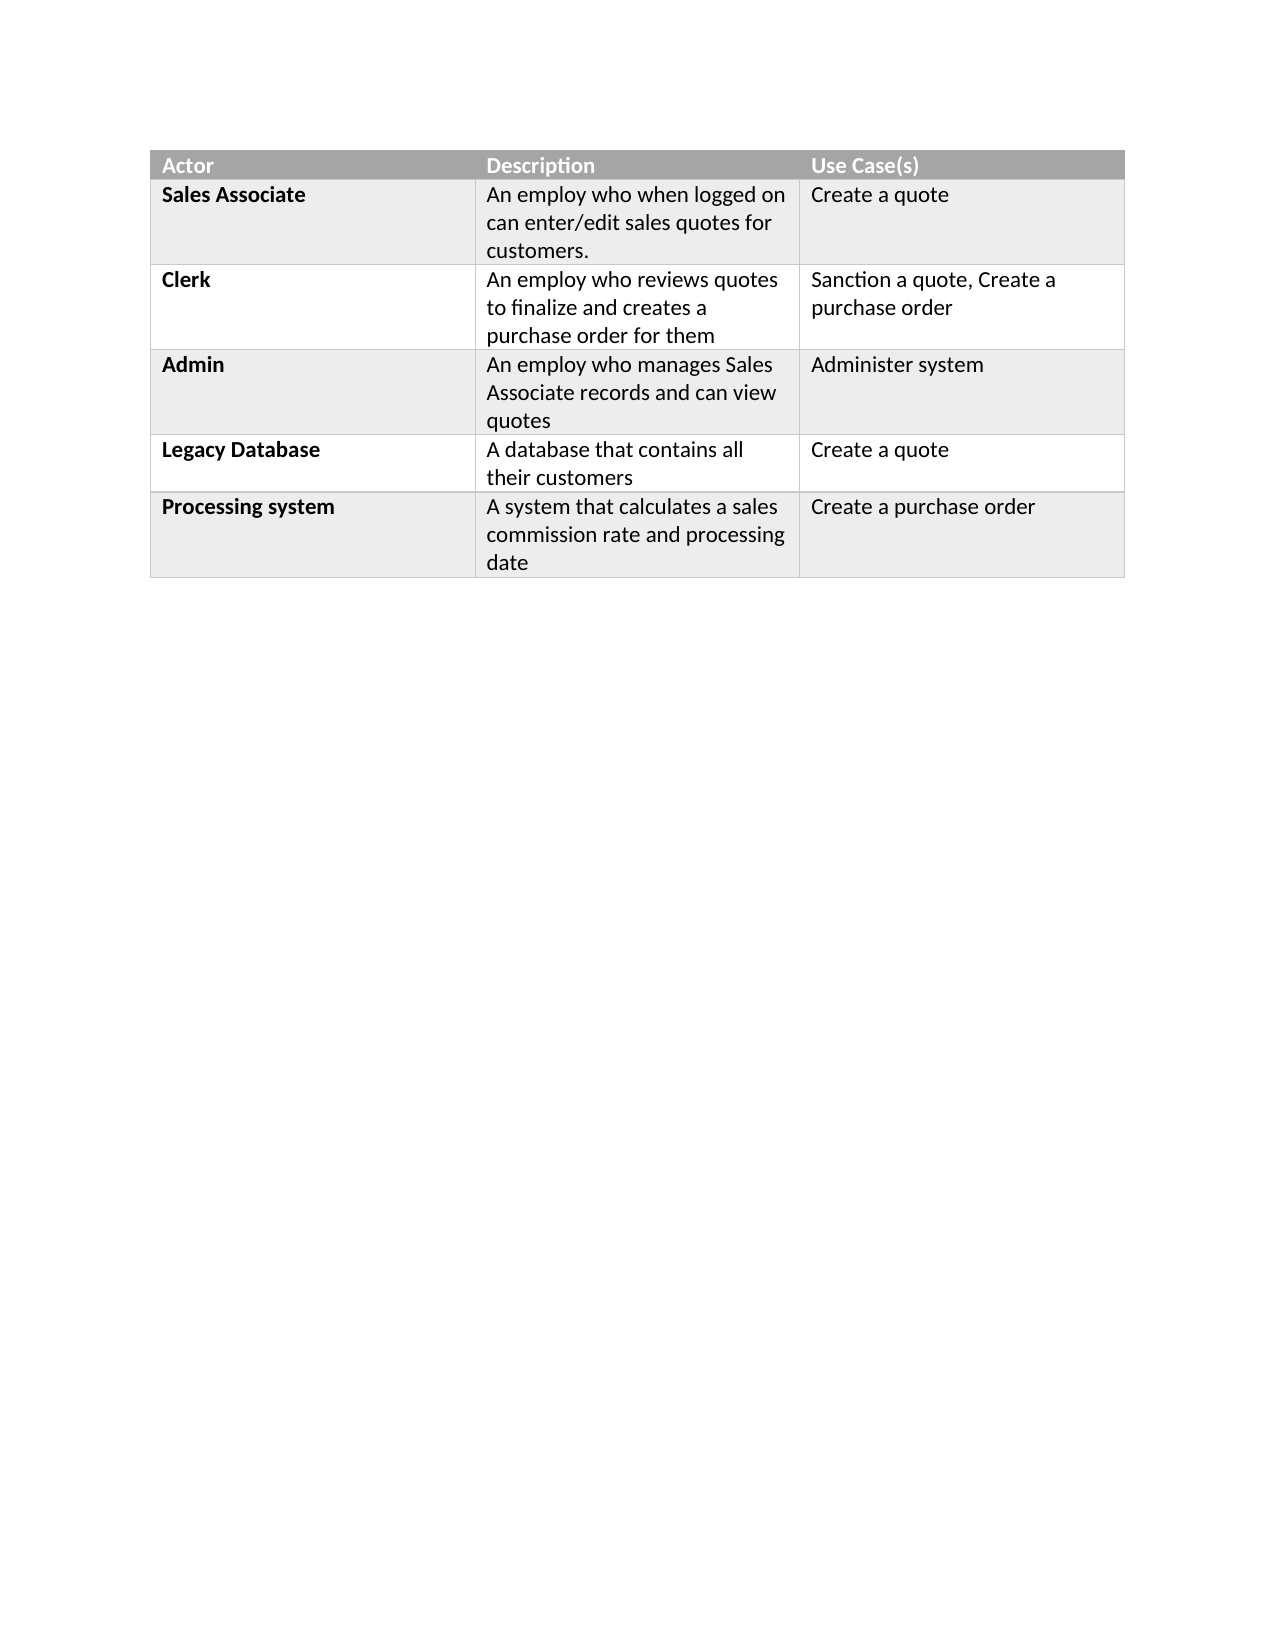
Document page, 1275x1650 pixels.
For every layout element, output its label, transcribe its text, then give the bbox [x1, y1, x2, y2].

table_header Actor [151, 151, 475, 179]
table_cell Sanction a quote, Create a purchase order [800, 265, 1124, 349]
table_cell An employ who reviews quotes to finalize and creates a purchase order for them [476, 265, 799, 349]
table_cell Clerk [151, 265, 475, 349]
table_cell Administer system [800, 350, 1124, 434]
table_cell Create a quote [800, 180, 1124, 264]
table_cell An employ who when logged on can enter/edit sales quotes for customers. [476, 180, 799, 264]
table_cell Sales Associate [151, 180, 475, 264]
table_cell A system that calculates a sales commission rate and processing date [476, 493, 799, 577]
table_cell Processing system [151, 493, 475, 577]
table_header Use Case(s) [800, 151, 1124, 179]
table_cell A database that contains all their customers [476, 435, 799, 491]
table_header Description [476, 151, 799, 179]
table_cell Admin [151, 350, 475, 434]
table_cell Create a quote [800, 435, 1124, 491]
table_cell Create a purchase order [800, 493, 1124, 577]
table_cell An employ who manages Sales Associate records and can view quotes [476, 350, 799, 434]
table_cell Legacy Database [151, 435, 475, 491]
